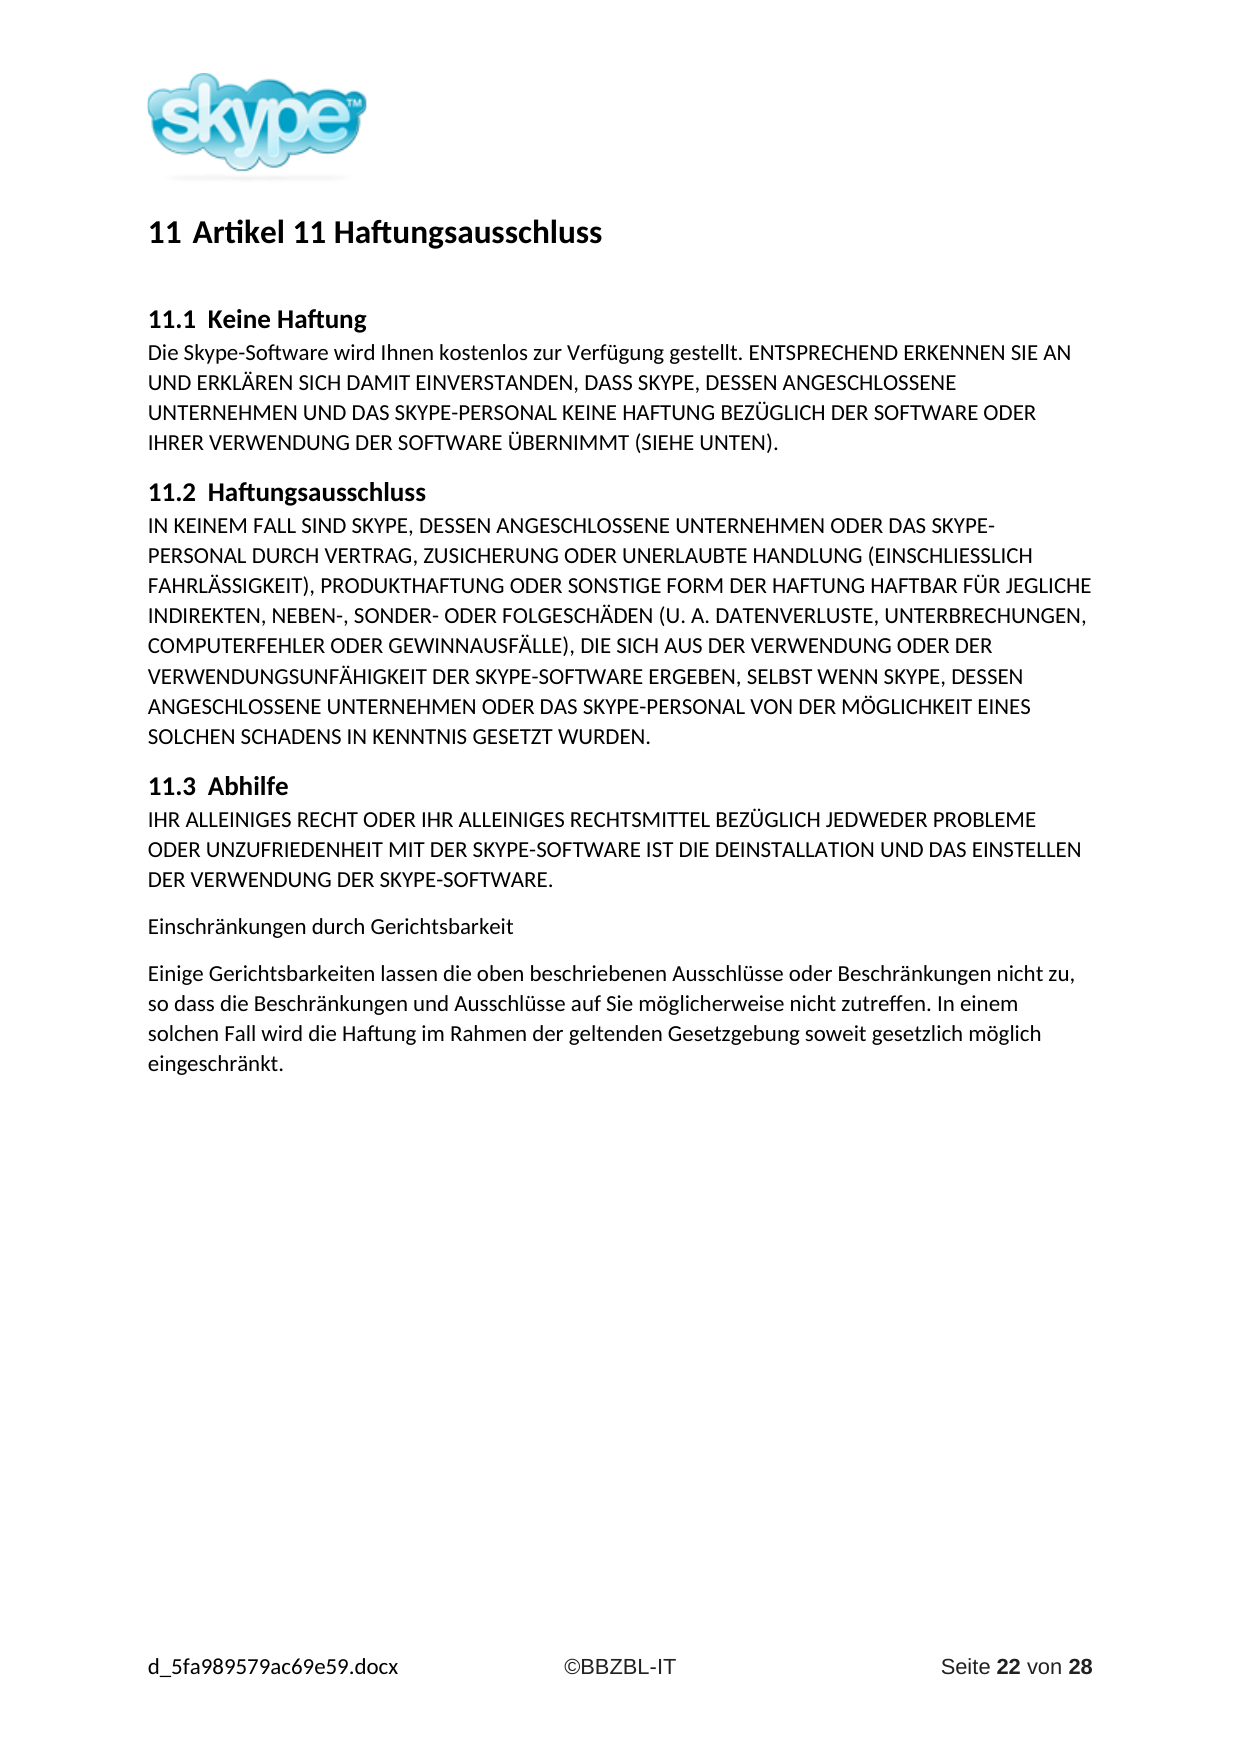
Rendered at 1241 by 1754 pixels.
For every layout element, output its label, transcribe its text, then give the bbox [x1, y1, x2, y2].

subtitle Keine Haftung [148, 302, 1093, 335]
text IHR ALLEINIGES RECHT ODER IHR ALLEINIGES RECHTSMITTEL BEZÜGLICH JEDWEDER PROBLEME ODER UNZUFRIEDENHEIT MIT DER SKYPE-SOFTWARE IST DIE DEINSTALLATION UND DAS EINSTELLEN DER VERWENDUNG DER SKYPE-SOFTWARE. [148, 805, 1093, 893]
text Einige Gerichtsbarkeiten lassen die oben beschriebenen Ausschlüsse oder Beschränkungen nicht zu, so dass die Beschränkungen und Ausschlüsse auf Sie möglicherweise nicht zutreffen. In einem solchen Fall wird die Haftung im Rahmen der geltenden Gesetzgebung soweit gesetzlich möglich eingeschränkt. [148, 959, 1093, 1078]
subtitle Haftungsausschluss [148, 475, 1093, 508]
picture [147, 73, 367, 187]
text Die Skype-Software wird Ihnen kostenlos zur Verfügung gestellt. ENTSPRECHEND ERKENNEN SIE AN UND ERKLÄREN SICH DAMIT EINVERSTANDEN, DASS SKYPE, DESSEN ANGESCHLOSSENE UNTERNEHMEN UND DAS SKYPE-PERSONAL KEINE HAFTUNG BEZÜGLICH DER SOFTWARE ODER IHRER VERWENDUNG DER SOFTWARE ÜBERNIMMT (SIEHE UNTEN). [148, 338, 1093, 456]
subtitle Artikel 11 Haftungsausschluss [148, 211, 1093, 252]
subtitle Abhilfe [148, 769, 1093, 802]
text IN KEINEM FALL SIND SKYPE, DESSEN ANGESCHLOSSENE UNTERNEHMEN ODER DAS SKYPE-PERSONAL DURCH VERTRAG, ZUSICHERUNG ODER UNERLAUBTE HANDLUNG (EINSCHLIESSLICH FAHRLÄSSIGKEIT), PRODUKTHAFTUNG ODER SONSTIGE FORM DER HAFTUNG HAFTBAR FÜR JEGLICHE INDIREKTEN, NEBEN-, SONDER- ODER FOLGESCHÄDEN (U. A. DATENVERLUSTE, UNTERBRECHUNGEN, COMPUTERFEHLER ODER GEWINNAUSFÄLLE), DIE SICH AUS DER VERWENDUNG ODER DER VERWENDUNGSUNFÄHIGKEIT DER SKYPE-SOFTWARE ERGEBEN, SELBST WENN SKYPE, DESSEN ANGESCHLOSSENE UNTERNEHMEN ODER DAS SKYPE-PERSONAL VON DER MÖGLICHKEIT EINES SOLCHEN SCHADENS IN KENNTNIS GESETZT WURDEN. [148, 511, 1093, 750]
text Einschränkungen durch Gerichtsbarkeit [148, 912, 1093, 940]
